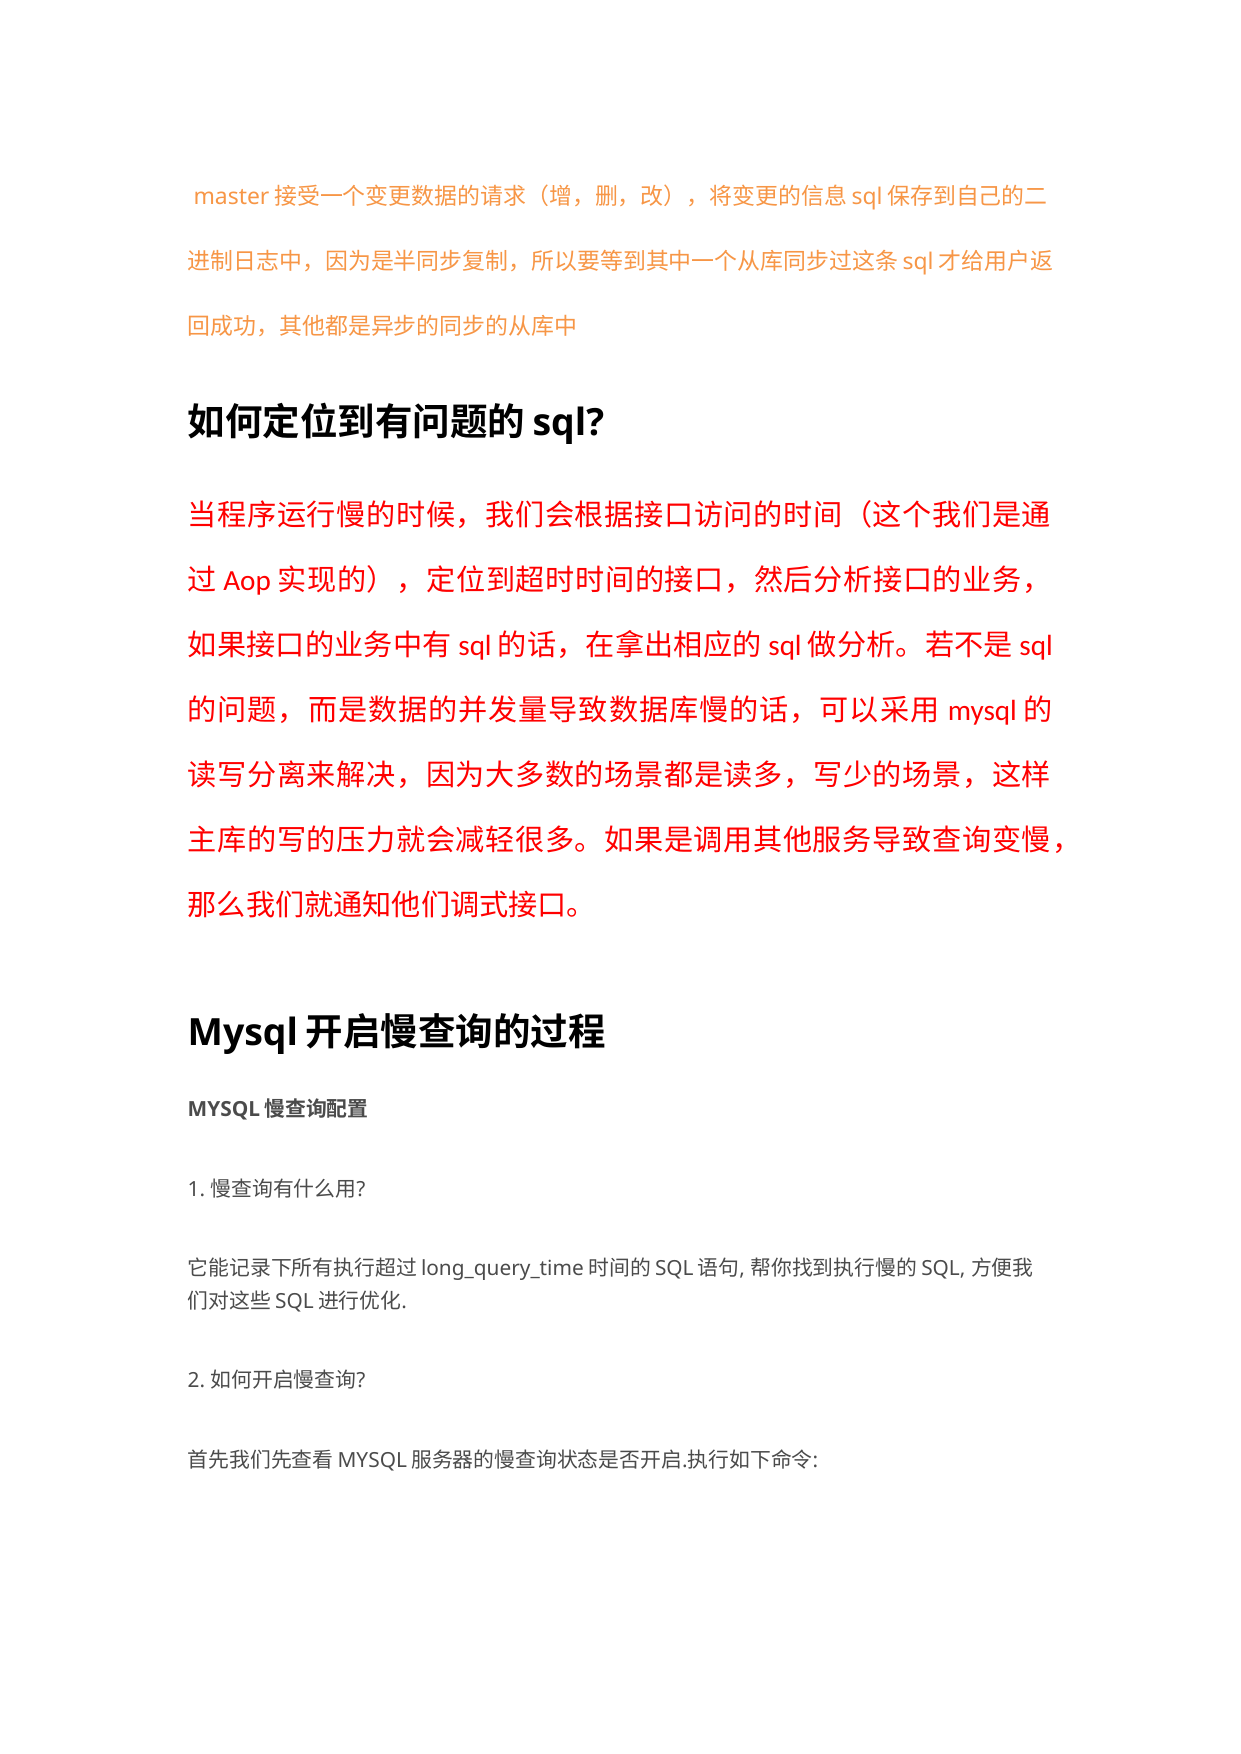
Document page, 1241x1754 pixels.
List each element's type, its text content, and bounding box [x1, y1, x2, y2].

text 首先我们先查看MYSQL服务器的慢查询状态是否开启.执行如下命令: [187, 1442, 1053, 1474]
text master接受一个变更数据的请求（增，删，改），将变更的信息sql保存到自己的二进制日志中，因为是半同步复制，所以要等到其中一个从库同步过这条sql才给用户返回成功，其他都是异步的同步的从库中 [187, 162, 1053, 357]
subtitle 如何定位到有问题的sql? [187, 386, 1053, 451]
subtitle Mysql开启慢查询的过程 [187, 997, 1053, 1062]
text 当程序运行慢的时候，我们会根据接口访问的时间（这个我们是通过Aop实现的），定位到超时时间的接口，然后分析接口的业务，如果接口的业务中有sql的话，在拿出相应的sql做分析。若不是sql的问题，而是数据的并发量导致数据库慢的话，可以采用mysql的读写分离来解决，因为大多数的场景都是读多，写少的场景，这样主库的写的压力就会减轻很多。如果是调用其他服务导致查询变慢，那么我们就通知他们调式接口。 [187, 480, 1053, 935]
text 2. 如何开启慢查询? [187, 1362, 1053, 1395]
text 1. 慢查询有什么用? [187, 1171, 1053, 1203]
text MYSQL慢查询配置 [187, 1091, 1053, 1124]
text 它能记录下所有执行超过long_query_time时间的SQL语句, 帮你找到执行慢的SQL, 方便我们对这些SQL进行优化. [187, 1250, 1053, 1315]
